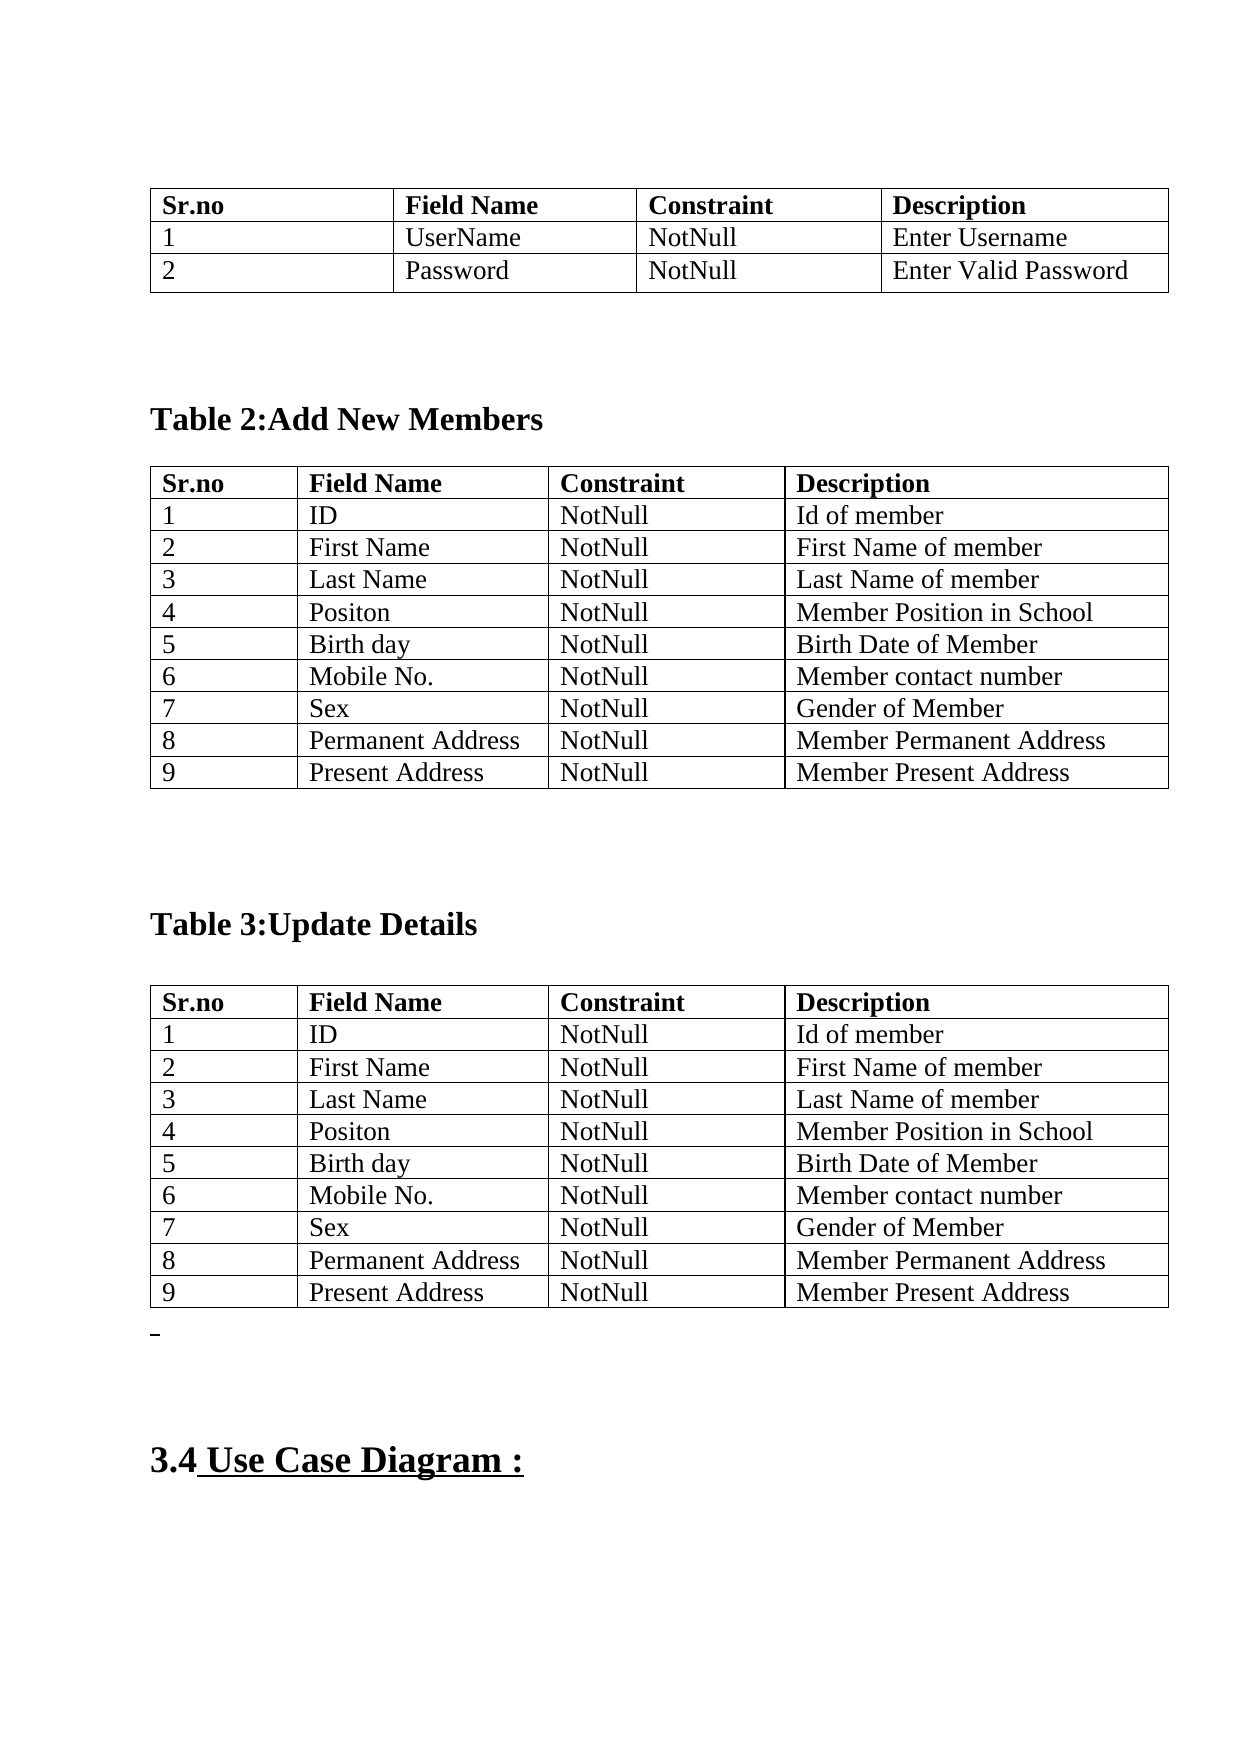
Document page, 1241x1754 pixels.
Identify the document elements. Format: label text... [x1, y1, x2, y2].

table_cell Member Position in School [786, 1115, 1168, 1146]
table_cell Member contact number [786, 1179, 1168, 1211]
table_cell First Name [298, 1051, 548, 1082]
table_header Sr.no [151, 986, 297, 1017]
table_cell NotNull [549, 1276, 784, 1307]
table_cell NotNull [637, 222, 881, 253]
table_cell Positon [298, 596, 548, 627]
table_header Constraint [637, 189, 881, 221]
table_cell Positon [298, 1115, 548, 1146]
table_cell NotNull [637, 254, 881, 292]
table_cell 4 [151, 596, 297, 627]
table_cell NotNull [549, 660, 784, 691]
table_cell Present Address [298, 757, 548, 788]
table_cell Birth Date of Member [786, 628, 1168, 659]
table_cell 5 [151, 1147, 297, 1178]
table_cell 9 [151, 757, 297, 788]
table_cell 1 [151, 222, 393, 253]
table_cell NotNull [549, 499, 784, 530]
table_cell 3 [151, 1083, 297, 1114]
table_cell 8 [151, 1244, 297, 1275]
table_cell NotNull [549, 1083, 784, 1114]
table_cell ID [298, 499, 548, 530]
text 3.4 Use Case Diagram : [150, 1437, 1090, 1481]
table_cell 7 [151, 692, 297, 723]
table_cell UserName [394, 222, 636, 253]
table_header Field Name [298, 467, 548, 498]
table_cell 4 [151, 1115, 297, 1146]
table_cell Sex [298, 692, 548, 723]
table_cell 1 [151, 1019, 297, 1049]
table_cell NotNull [549, 1115, 784, 1146]
table_header Field Name [298, 986, 548, 1017]
table_cell 2 [151, 1051, 297, 1082]
table_cell NotNull [549, 564, 784, 594]
table_header Sr.no [151, 467, 297, 498]
table_cell Permanent Address [298, 1244, 548, 1275]
table_cell NotNull [549, 1051, 784, 1082]
table_cell Last Name [298, 564, 548, 594]
text Table 3:Update Details [150, 904, 1090, 942]
table_cell Password [394, 254, 636, 292]
table_cell Member Position in School [786, 596, 1168, 627]
table_cell Member Permanent Address [786, 724, 1168, 756]
table_header Description [786, 467, 1168, 498]
table_cell Last Name of member [786, 564, 1168, 594]
table_cell Last Name [298, 1083, 548, 1114]
table_cell 5 [151, 628, 297, 659]
table_cell Last Name of member [786, 1083, 1168, 1114]
table_header Constraint [549, 986, 784, 1017]
table_cell 1 [151, 499, 297, 530]
table_cell Present Address [298, 1276, 548, 1307]
table_cell Member contact number [786, 660, 1168, 691]
table_cell 6 [151, 660, 297, 691]
table_cell 7 [151, 1212, 297, 1243]
table_cell ID [298, 1019, 548, 1049]
table_cell 3 [151, 564, 297, 594]
table_cell NotNull [549, 1244, 784, 1275]
table_cell Member Permanent Address [786, 1244, 1168, 1275]
table_cell Gender of Member [786, 692, 1168, 723]
table_header Field Name [394, 189, 636, 221]
table_cell NotNull [549, 628, 784, 659]
table_cell 2 [151, 254, 393, 292]
table_cell NotNull [549, 692, 784, 723]
table_cell Mobile No. [298, 660, 548, 691]
table_cell Enter Username [882, 222, 1168, 253]
table_cell NotNull [549, 757, 784, 788]
table_header Description [882, 189, 1168, 221]
table_cell Birth day [298, 1147, 548, 1178]
table_cell Member Present Address [786, 1276, 1168, 1307]
table_cell Birth day [298, 628, 548, 659]
table_cell First Name of member [786, 1051, 1168, 1082]
table_cell Birth Date of Member [786, 1147, 1168, 1178]
table_header Sr.no [151, 189, 393, 221]
table_cell Member Present Address [786, 757, 1168, 788]
table_cell Permanent Address [298, 724, 548, 756]
table_header Constraint [549, 467, 784, 498]
table_cell NotNull [549, 1179, 784, 1211]
table_cell Gender of Member [786, 1212, 1168, 1243]
table_cell NotNull [549, 1147, 784, 1178]
table_cell NotNull [549, 531, 784, 562]
table_cell NotNull [549, 724, 784, 756]
table_cell Enter Valid Password [882, 254, 1168, 292]
table_cell NotNull [549, 1212, 784, 1243]
table_cell 9 [151, 1276, 297, 1307]
table_cell First Name [298, 531, 548, 562]
table_cell Sex [298, 1212, 548, 1243]
table_cell 8 [151, 724, 297, 756]
table_cell NotNull [549, 596, 784, 627]
table_cell 6 [151, 1179, 297, 1211]
table_cell 2 [151, 531, 297, 562]
text Table 2:Add New Members [150, 399, 1090, 437]
table_cell Id of member [786, 499, 1168, 530]
table_cell Id of member [786, 1019, 1168, 1049]
table_cell NotNull [549, 1019, 784, 1049]
table_header Description [786, 986, 1168, 1017]
table_cell First Name of member [786, 531, 1168, 562]
table_cell Mobile No. [298, 1179, 548, 1211]
